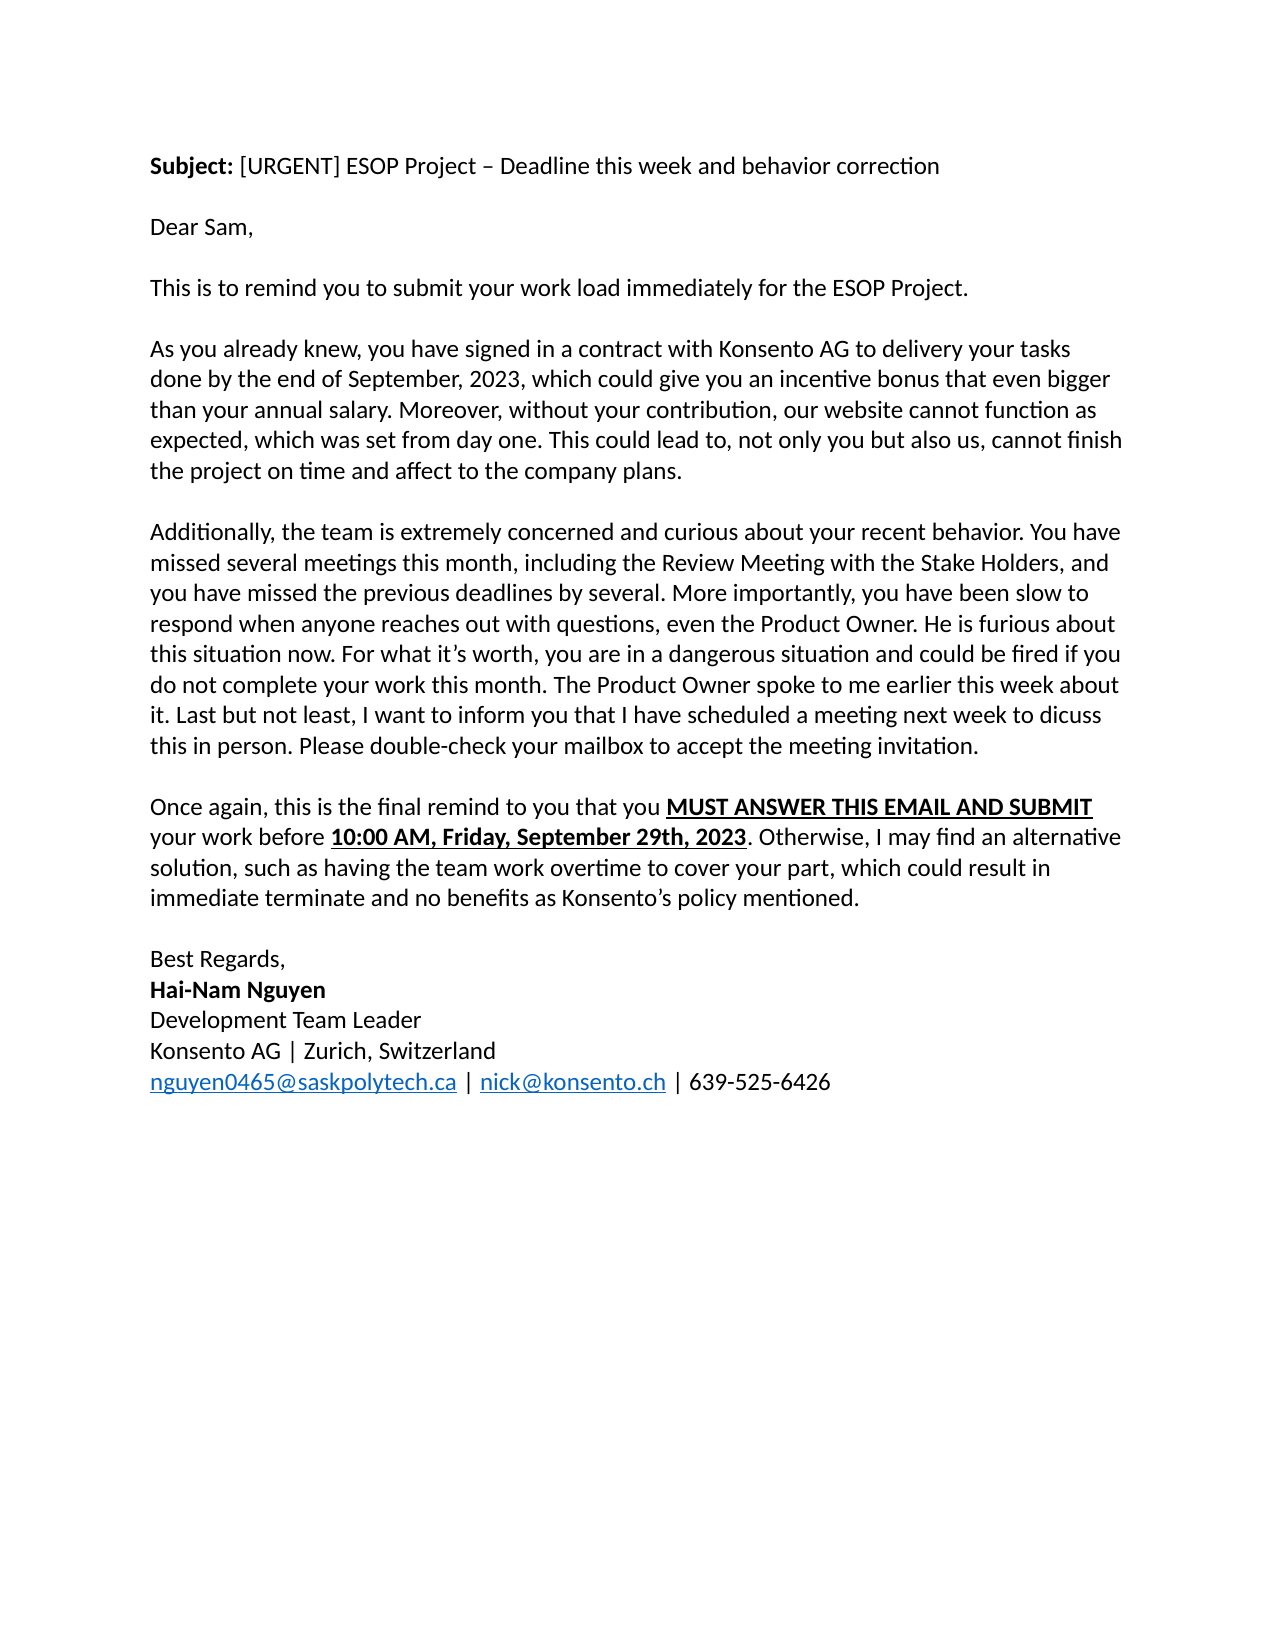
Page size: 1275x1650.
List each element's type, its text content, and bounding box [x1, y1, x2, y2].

text As you already knew, you have signed in a contract with Konsento AG to delivery your tasks done by the end of September, 2023, which could give you an incentive bonus that even bigger than your annual salary. Moreover, without your contribution, our website cannot function as expected, which was set from day one. This could lead to, not only you but also us, cannot finish the project on time and affect to the company plans. [150, 333, 1125, 486]
text Best Regards, [150, 943, 1125, 974]
text Hai-Nam Nguyen [150, 974, 1125, 1004]
text nguyen0465@saskpolytech.ca | nick@konsento.ch | 639-525-6426 [150, 1066, 1125, 1096]
text This is to remind you to submit your work load immediately for the ESOP Project. [150, 272, 1125, 303]
text Development Team Leader [150, 1004, 1125, 1035]
text Subject: [URGENT] ESOP Project – Deadline this week and behavior correction [150, 150, 1125, 181]
text Konsento AG | Zurich, Switzerland [150, 1035, 1125, 1066]
text Once again, this is the final remind to you that you MUST ANSWER THIS EMAIL AND SUBMIT your work before 10:00 AM, Friday, September 29th, 2023. Otherwise, I may find an alternative solution, such as having the team work overtime to cover your part, which could result in immediate terminate and no benefits as Konsento’s policy mentioned. [150, 791, 1125, 913]
text Dear Sam, [150, 211, 1125, 242]
text Additionally, the team is extremely concerned and curious about your recent behavior. You have missed several meetings this month, including the Review Meeting with the Stake Holders, and you have missed the previous deadlines by several. More importantly, you have been slow to respond when anyone reaches out with questions, even the Product Owner. He is furious about this situation now. For what it’s worth, you are in a dangerous situation and could be fired if you do not complete your work this month. The Product Owner spoke to me earlier this week about it. Last but not least, I want to inform you that I have scheduled a meeting next week to dicuss this in person. Please double-check your mailbox to accept the meeting invitation. [150, 516, 1125, 760]
